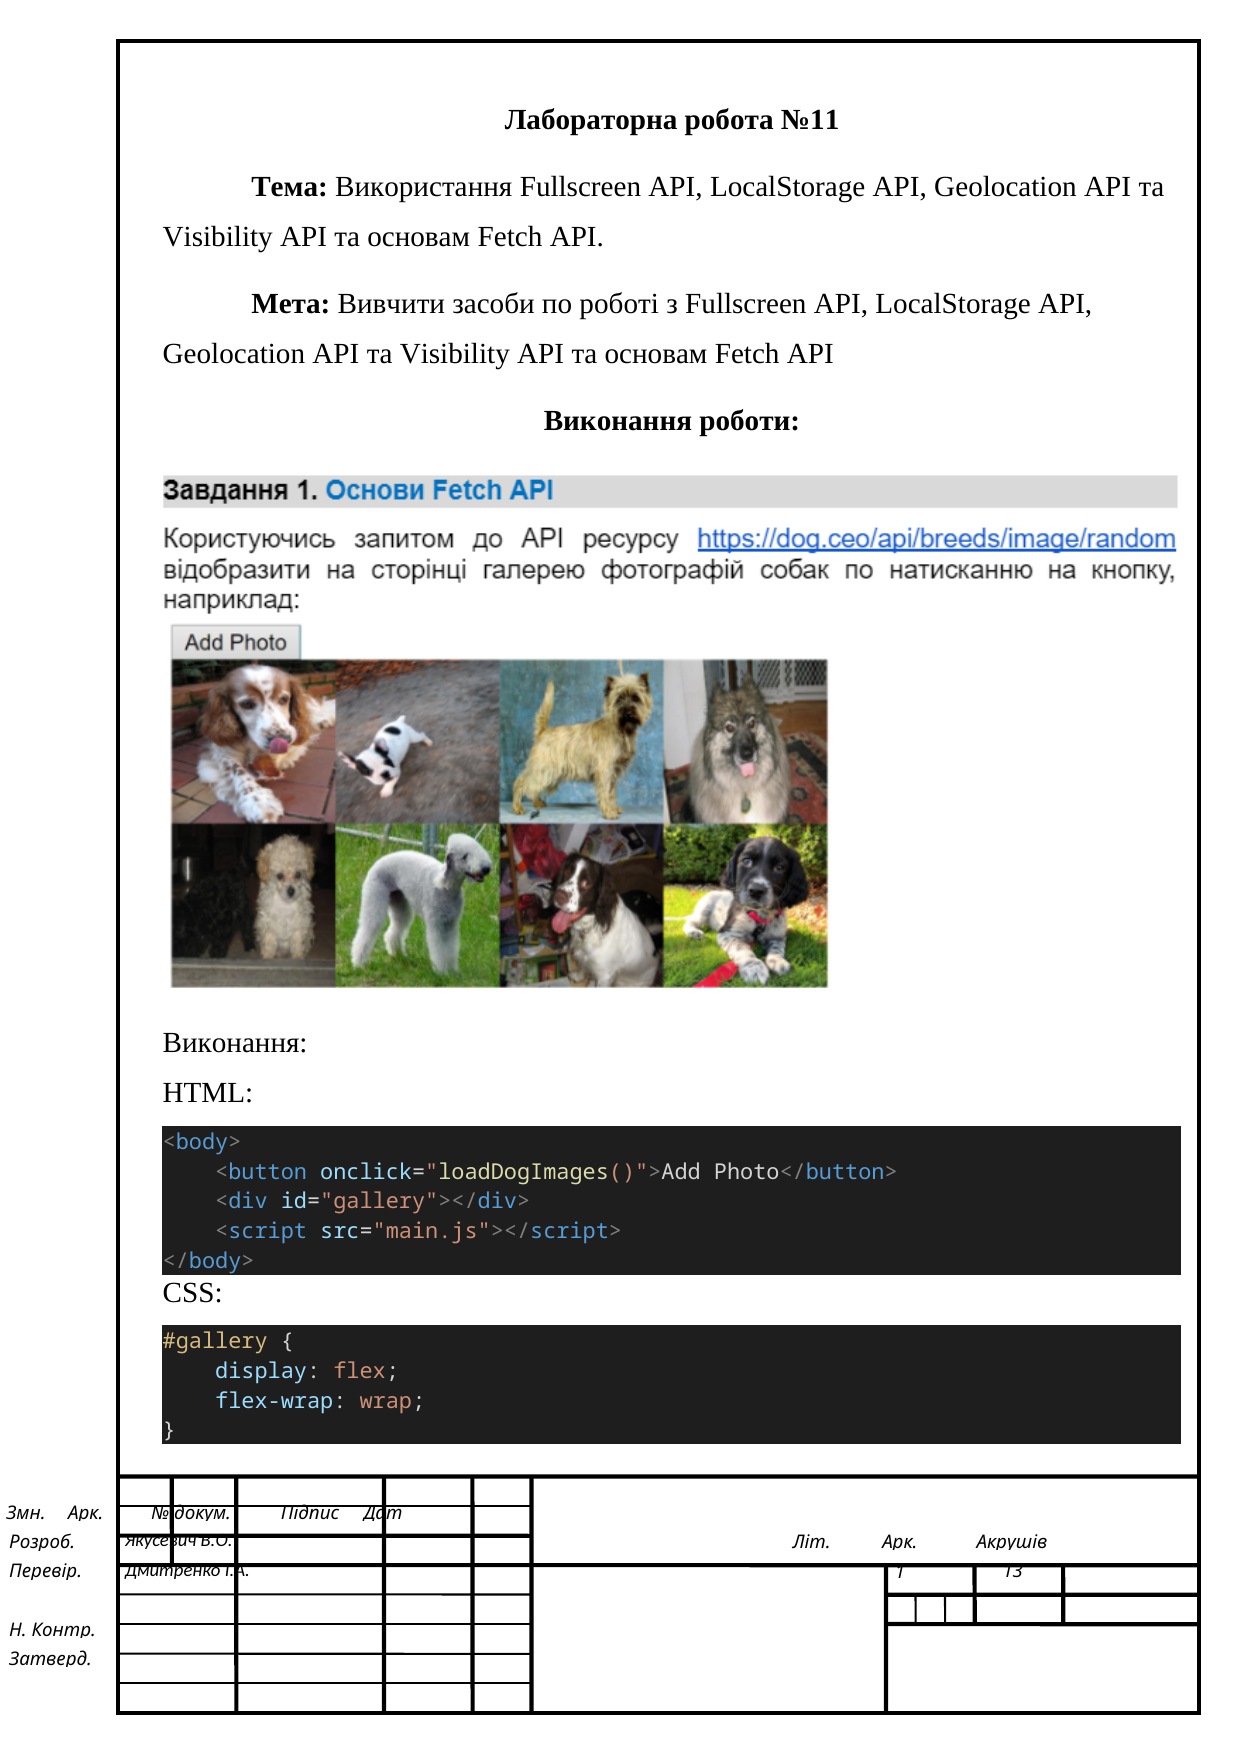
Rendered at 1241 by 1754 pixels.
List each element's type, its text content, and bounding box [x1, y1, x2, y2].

text Виконання: [162, 1025, 1181, 1059]
text Мета: Вивчити засоби по роботі з Fullscreen API, LocalStorage API, Geolocation API та Visibility API та основам Fetch API [162, 286, 1181, 370]
text CSS: [162, 1275, 1181, 1308]
text Виконання роботи: [162, 403, 1181, 437]
text </body> [162, 1245, 1181, 1275]
text Лабораторна робота №11 [162, 102, 1181, 135]
text flex-wrap: wrap; [162, 1385, 1181, 1414]
text <div id="gallery"></div> [162, 1185, 1181, 1215]
text <body> [162, 1126, 1181, 1156]
text } [162, 1414, 1181, 1444]
text #gallery { [162, 1325, 1181, 1355]
text HTML: [162, 1076, 1181, 1109]
text <button onclick="loadDogImages()">Add Photo</button> [162, 1156, 1181, 1185]
text Тема: Використання Fullscreen API, LocalStorage API, Geolocation API та Visibility API та основам Fetch API. [162, 169, 1181, 253]
picture [162, 470, 1182, 995]
text display: flex; [162, 1355, 1181, 1385]
text <script src="main.js"></script> [162, 1215, 1181, 1245]
